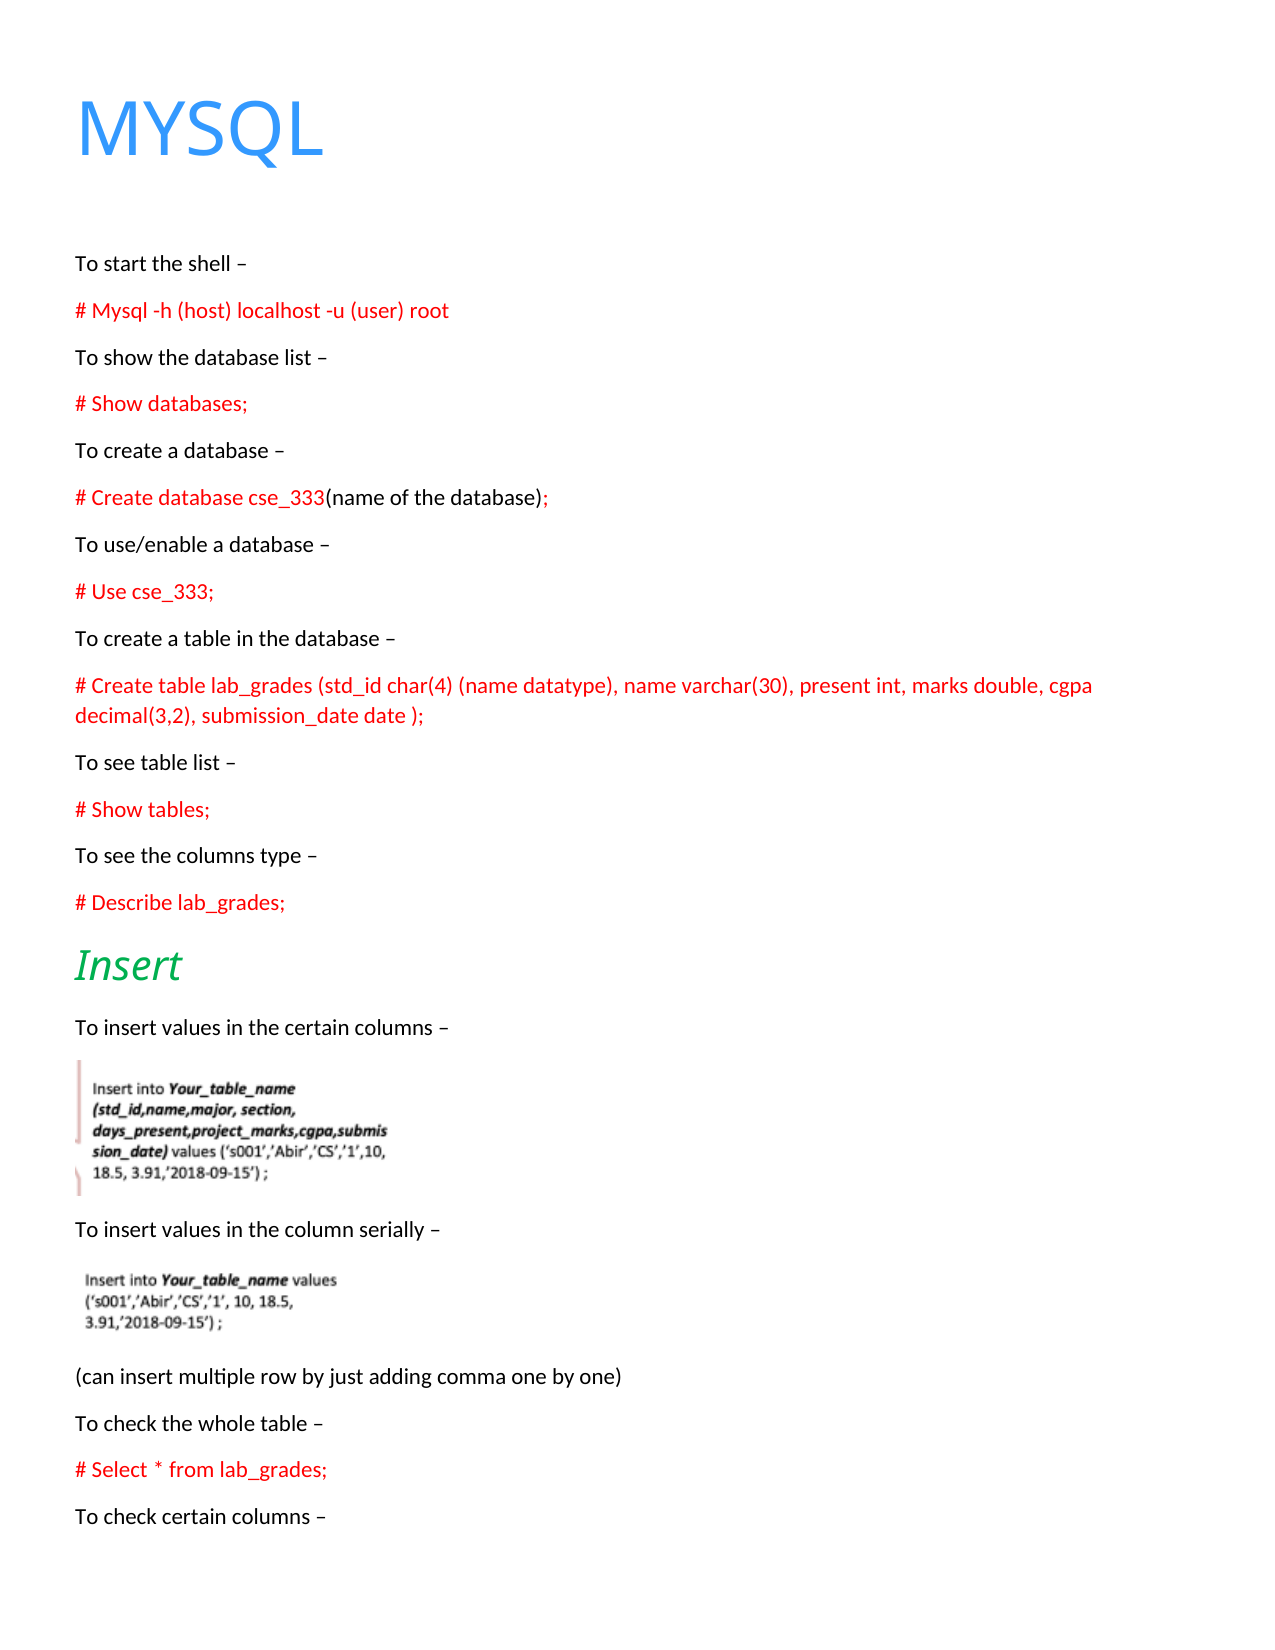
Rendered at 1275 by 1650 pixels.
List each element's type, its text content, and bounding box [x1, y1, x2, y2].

text (can insert multiple row by just adding comma one by one) [75, 1362, 1200, 1390]
text To create a table in the database – [75, 624, 1200, 652]
text To check certain columns – [75, 1502, 1200, 1531]
text Insert [75, 935, 1200, 992]
text MYSQL [75, 75, 1200, 177]
text To show the database list – [75, 343, 1200, 371]
text # Mysql -h (host) localhost -u (user) root [75, 296, 1200, 324]
text # Show tables; [75, 795, 1200, 823]
text # Show databases; [75, 389, 1200, 417]
text To insert values in the column serially – [75, 1215, 1200, 1243]
text To start the shell – [75, 249, 1200, 277]
text To check the whole table – [75, 1409, 1200, 1437]
text # Describe lab_grades; [75, 888, 1200, 916]
text # Select * from lab_grades; [75, 1456, 1200, 1484]
picture [75, 1261, 354, 1343]
text To use/enable a database – [75, 530, 1200, 558]
text To see table list – [75, 748, 1200, 776]
text # Use cse_333; [75, 577, 1200, 605]
text # Create database cse_333(name of the database); [75, 483, 1200, 511]
text To insert values in the certain columns – [75, 1013, 1200, 1041]
text To see the columns type – [75, 842, 1200, 869]
text To create a database – [75, 436, 1200, 464]
picture [75, 1060, 405, 1196]
text # Create table lab_grades (std_id char(4) (name datatype), name varchar(30), present int, marks double, cgpa decimal(3,2), submission_date date ); [75, 671, 1200, 729]
